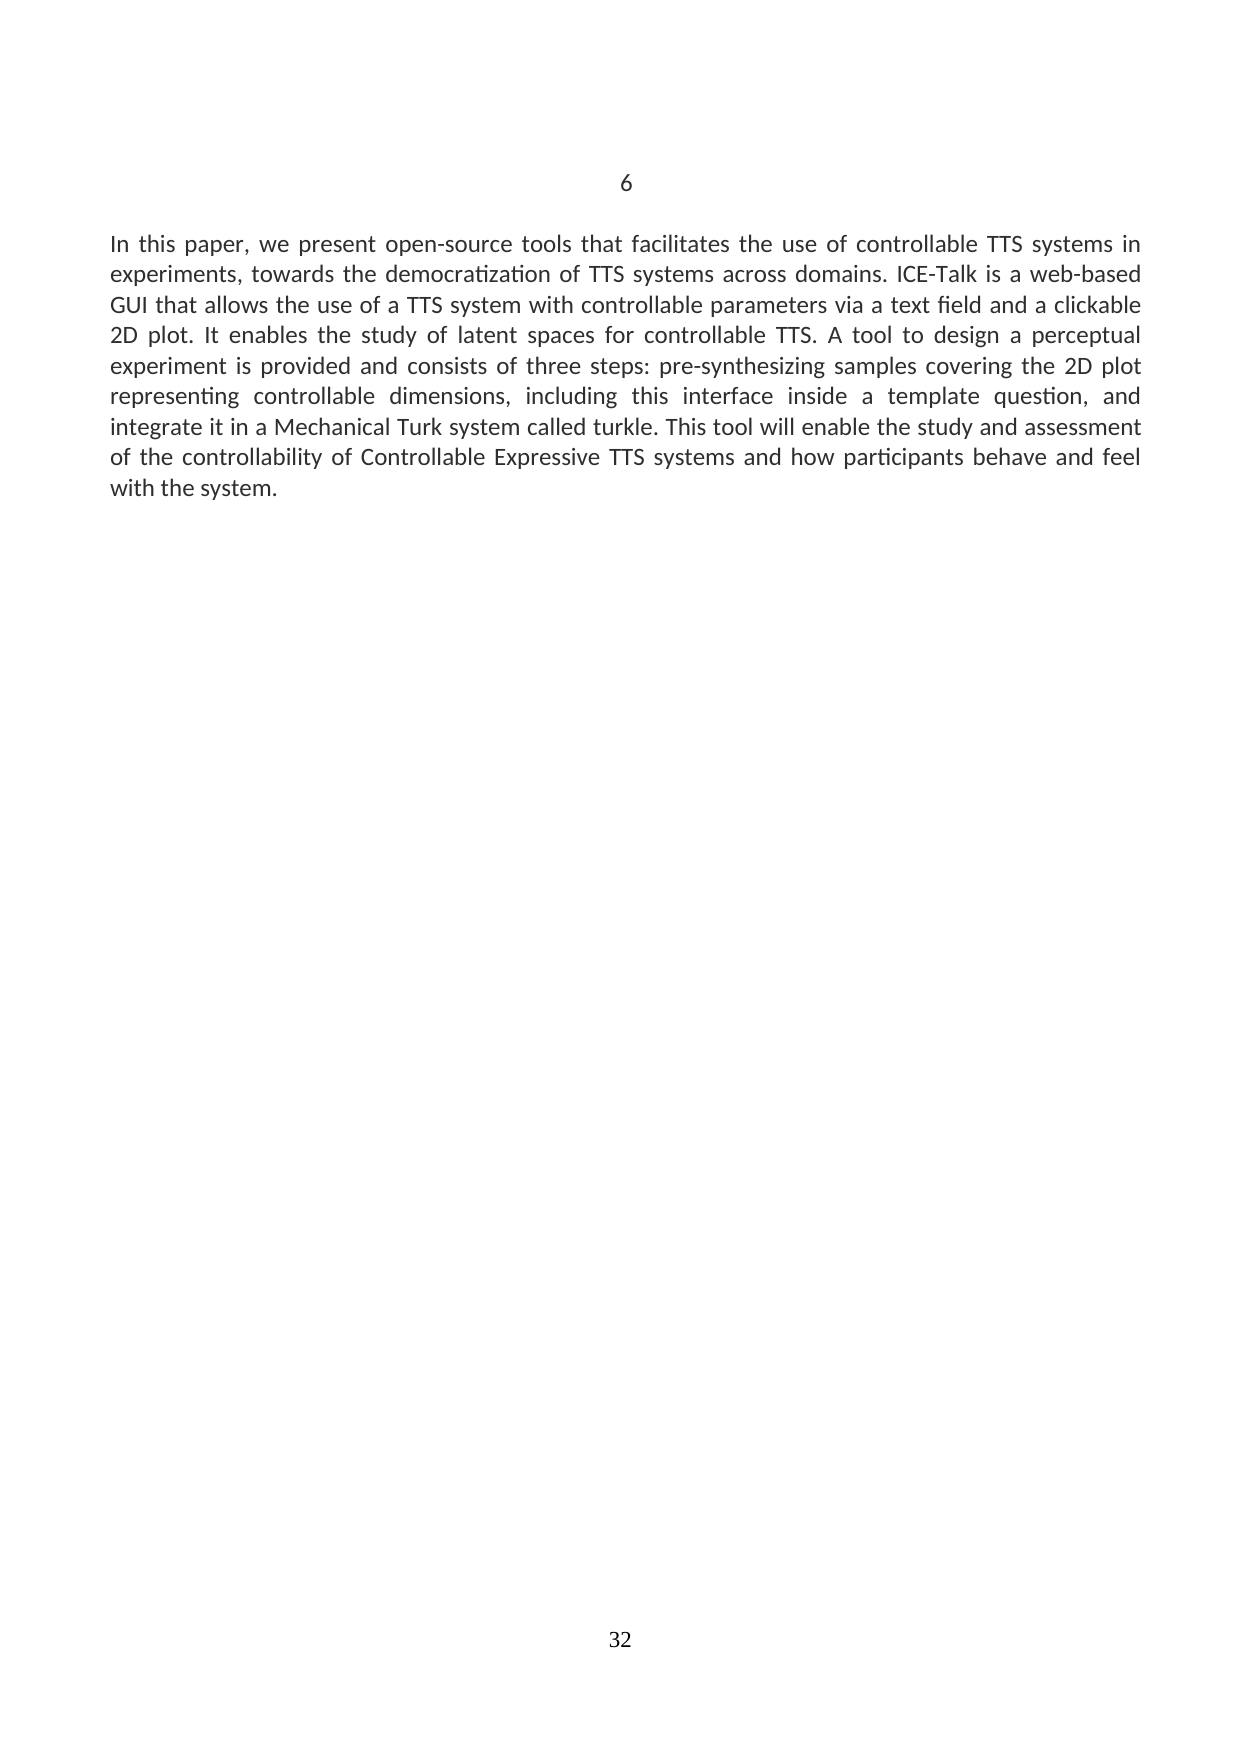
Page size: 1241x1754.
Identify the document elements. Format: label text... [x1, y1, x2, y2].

text 6 [110, 167, 1143, 197]
text In this paper, we present open-source tools that facilitates the use of controllable TTS systems in experiments, towards the democratization of TTS systems across domains. ICE-Talk is a web-based GUI that allows the use of a TTS system with controllable parameters via a text field and a clickable 2D plot. It enables the study of latent spaces for controllable TTS. A tool to design a perceptual experiment is provided and consists of three steps: pre-synthesizing samples covering the 2D plot representing controllable dimensions, including this interface inside a template question, and integrate it in a Mechanical Turk system called turkle. This tool will enable the study and assessment of the controllability of Controllable Expressive TTS systems and how participants behave and feel with the system. [110, 228, 1143, 502]
